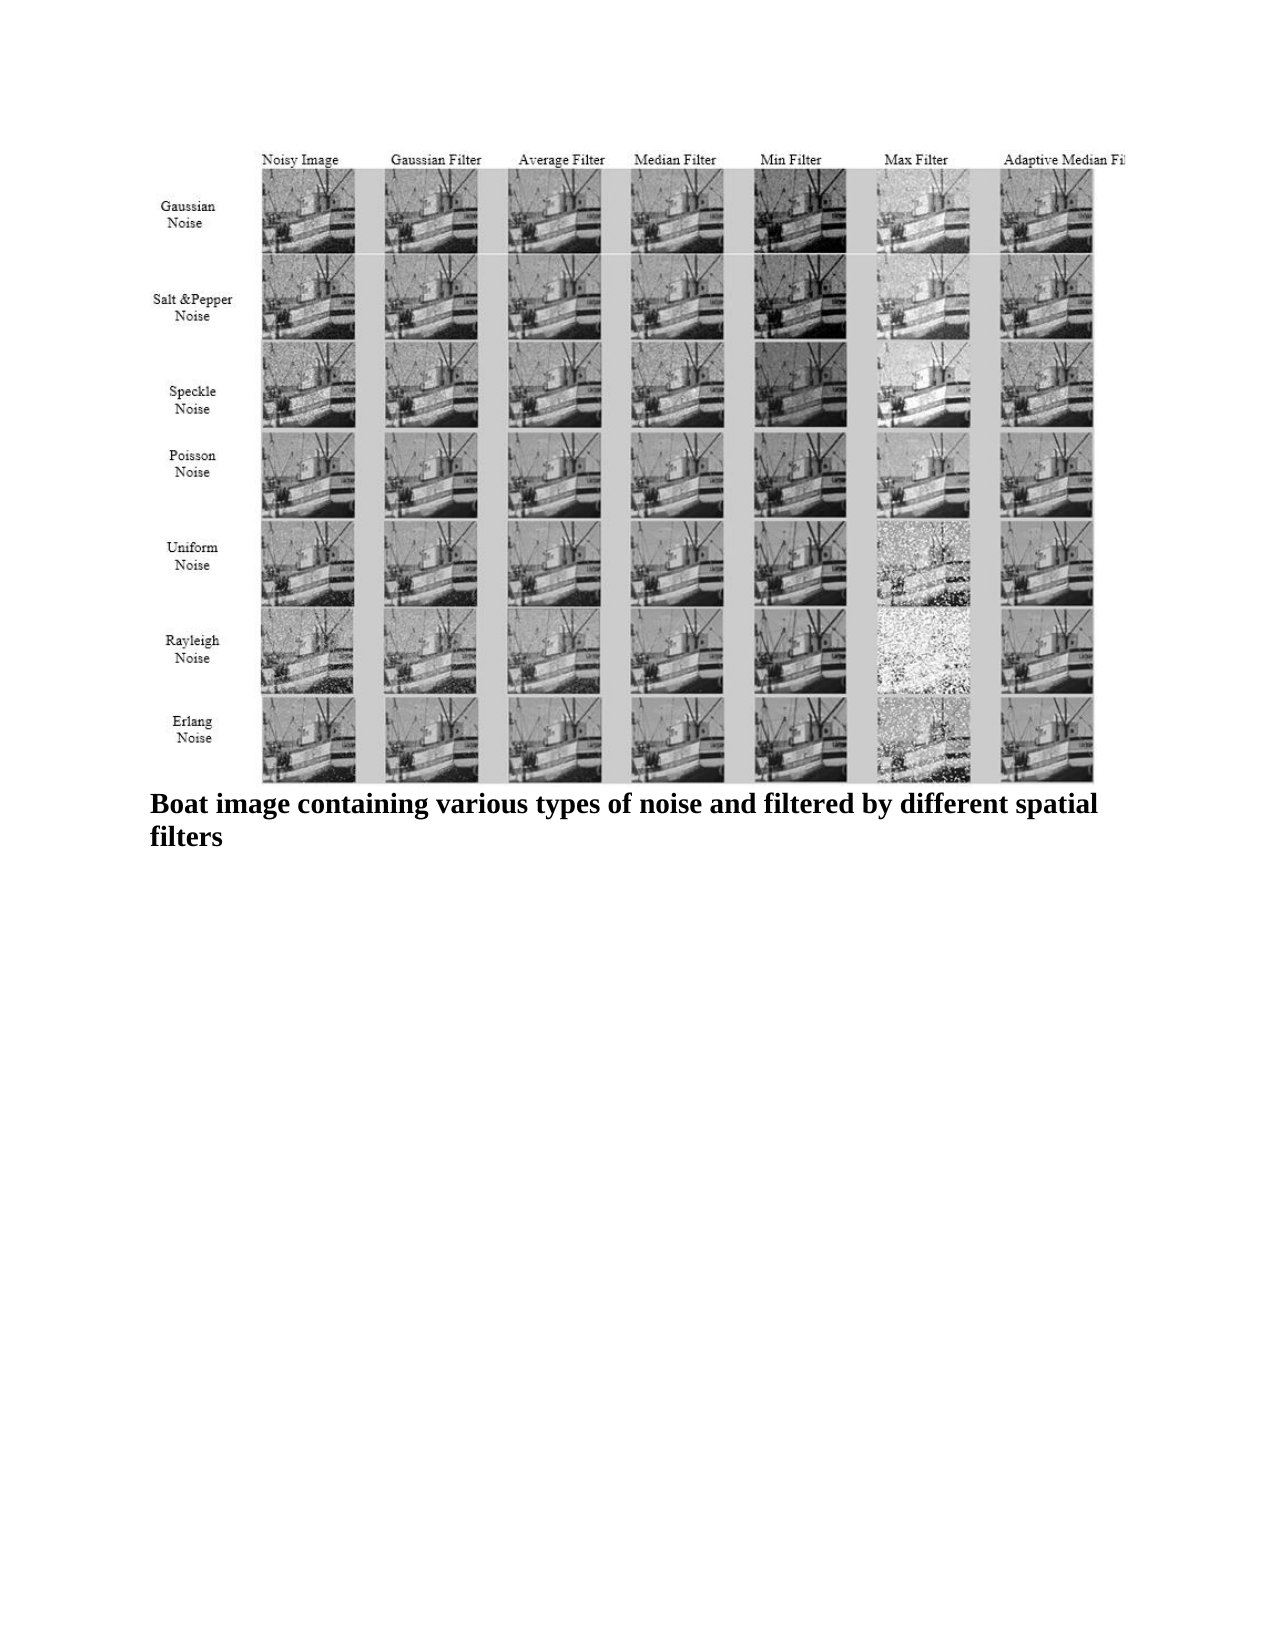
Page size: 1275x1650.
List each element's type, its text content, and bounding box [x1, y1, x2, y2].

text Boat image containing various types of noise and filtered by different spatial filters [150, 787, 1125, 853]
